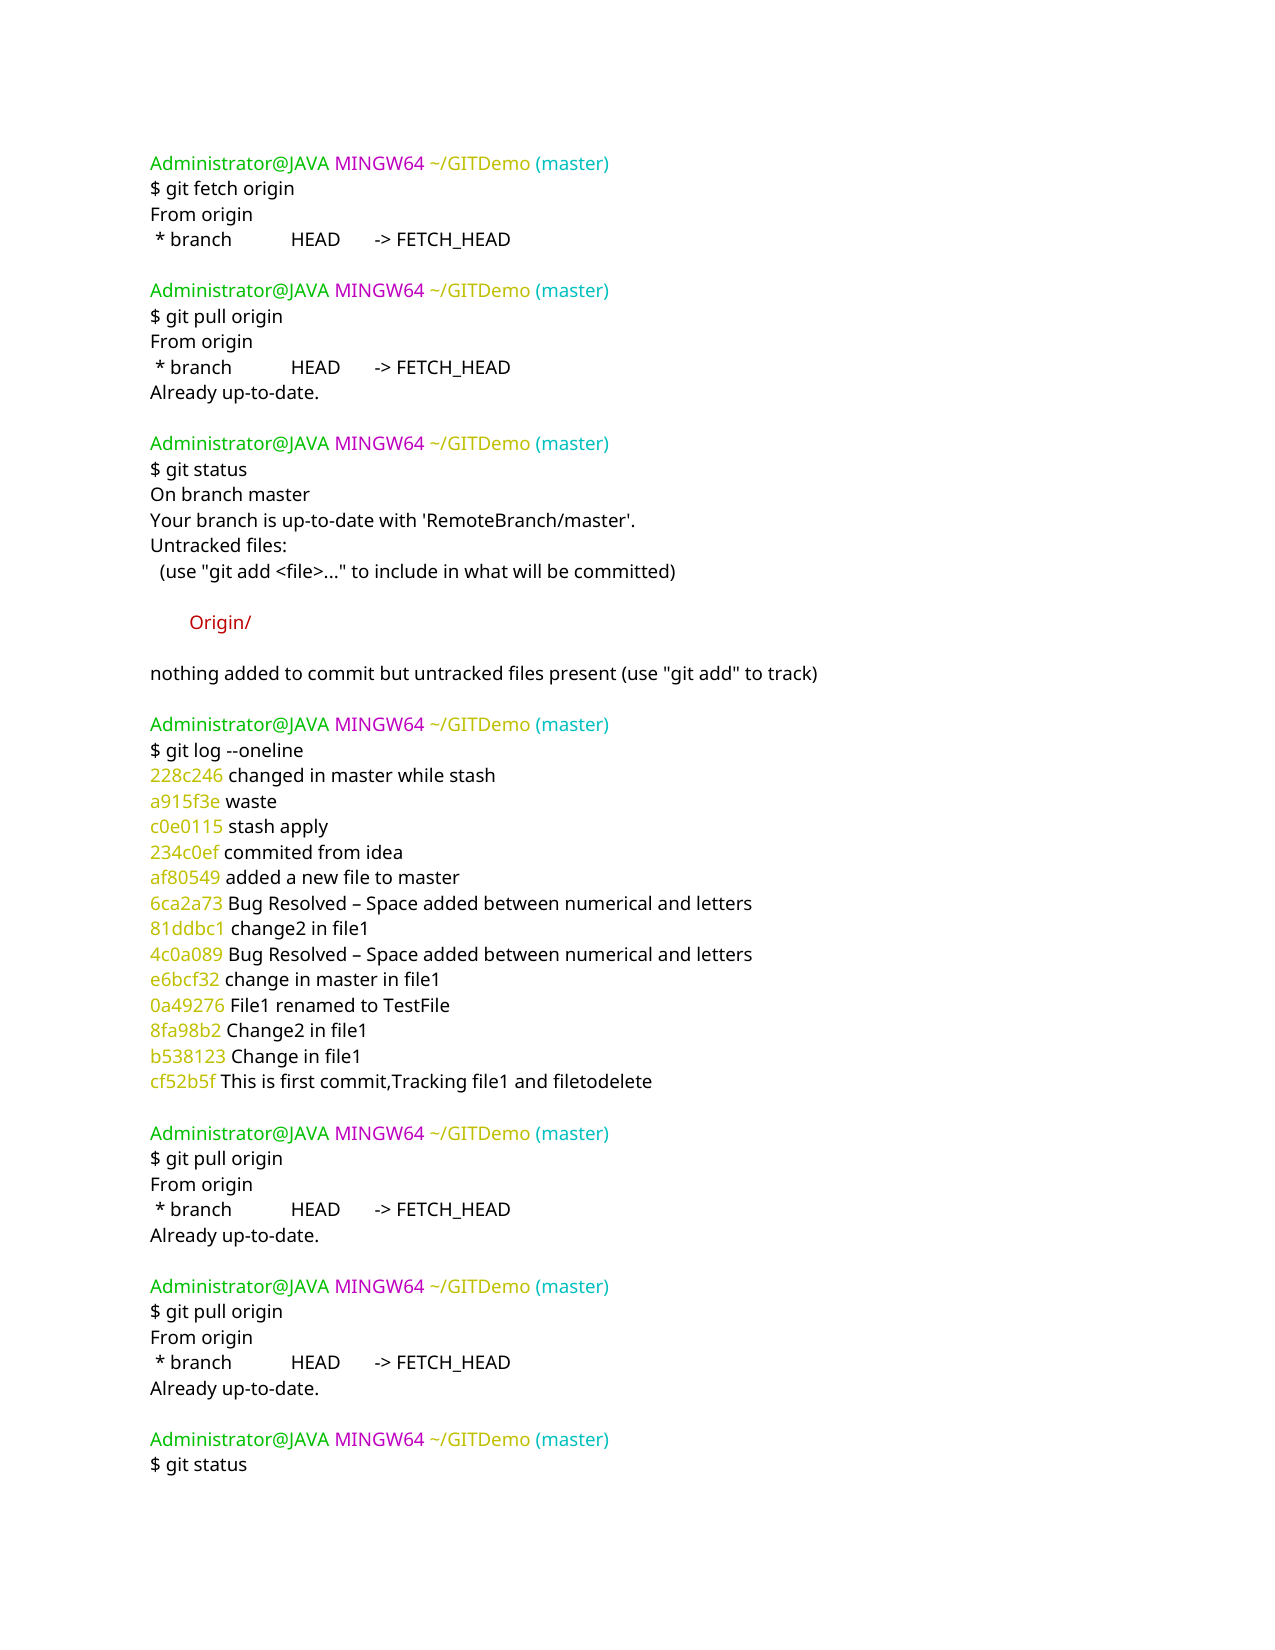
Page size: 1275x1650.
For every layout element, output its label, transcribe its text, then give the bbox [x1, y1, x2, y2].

text a915f3e waste [150, 788, 1125, 813]
text $ git pull origin [150, 1298, 1125, 1324]
text $ git pull origin [150, 1145, 1125, 1171]
text af80549 added a new file to master [150, 864, 1125, 890]
text Already up-to-date. [150, 1222, 1125, 1247]
text $ git fetch origin [150, 176, 1125, 201]
text $ git pull origin [150, 303, 1125, 329]
text * branch HEAD -> FETCH_HEAD [150, 1196, 1125, 1222]
text Your branch is up-to-date with 'RemoteBranch/master'. [150, 507, 1125, 533]
text (use "git add <file>..." to include in what will be committed) [150, 558, 1125, 584]
text 228c246 changed in master while stash [150, 762, 1125, 788]
text On branch master [150, 482, 1125, 507]
text From origin [150, 1324, 1125, 1349]
text * branch HEAD -> FETCH_HEAD [150, 227, 1125, 252]
text b538123 Change in file1 [150, 1043, 1125, 1069]
text Administrator@JAVA MINGW64 ~/GITDemo (master) [150, 711, 1125, 737]
text $ git status [150, 1452, 1125, 1477]
text Administrator@JAVA MINGW64 ~/GITDemo (master) [150, 1273, 1125, 1298]
text From origin [150, 201, 1125, 227]
text e6bcf32 change in master in file1 [150, 967, 1125, 992]
text Administrator@JAVA MINGW64 ~/GITDemo (master) [150, 150, 1125, 176]
text Administrator@JAVA MINGW64 ~/GITDemo (master) [150, 1426, 1125, 1452]
text Untracked files: [150, 533, 1125, 558]
text 4c0a089 Bug Resolved – Space added between numerical and letters [150, 941, 1125, 967]
text Already up-to-date. [150, 380, 1125, 405]
text 6ca2a73 Bug Resolved – Space added between numerical and letters [150, 890, 1125, 916]
text nothing added to commit but untracked files present (use "git add" to track) [150, 660, 1125, 686]
text $ git status [150, 456, 1125, 482]
text * branch HEAD -> FETCH_HEAD [150, 1349, 1125, 1375]
text 81ddbc1 change2 in file1 [150, 916, 1125, 941]
text From origin [150, 329, 1125, 354]
text Origin/ [150, 609, 1125, 635]
text 0a49276 File1 renamed to TestFile [150, 992, 1125, 1018]
text c0e0115 stash apply [150, 813, 1125, 839]
text Administrator@JAVA MINGW64 ~/GITDemo (master) [150, 278, 1125, 303]
text cf52b5f This is first commit,Tracking file1 and filetodelete [150, 1069, 1125, 1094]
text 8fa98b2 Change2 in file1 [150, 1018, 1125, 1043]
text Administrator@JAVA MINGW64 ~/GITDemo (master) [150, 431, 1125, 456]
text * branch HEAD -> FETCH_HEAD [150, 354, 1125, 380]
text $ git log --oneline [150, 737, 1125, 762]
text Already up-to-date. [150, 1375, 1125, 1401]
text From origin [150, 1171, 1125, 1196]
text 234c0ef commited from idea [150, 839, 1125, 864]
text Administrator@JAVA MINGW64 ~/GITDemo (master) [150, 1120, 1125, 1145]
